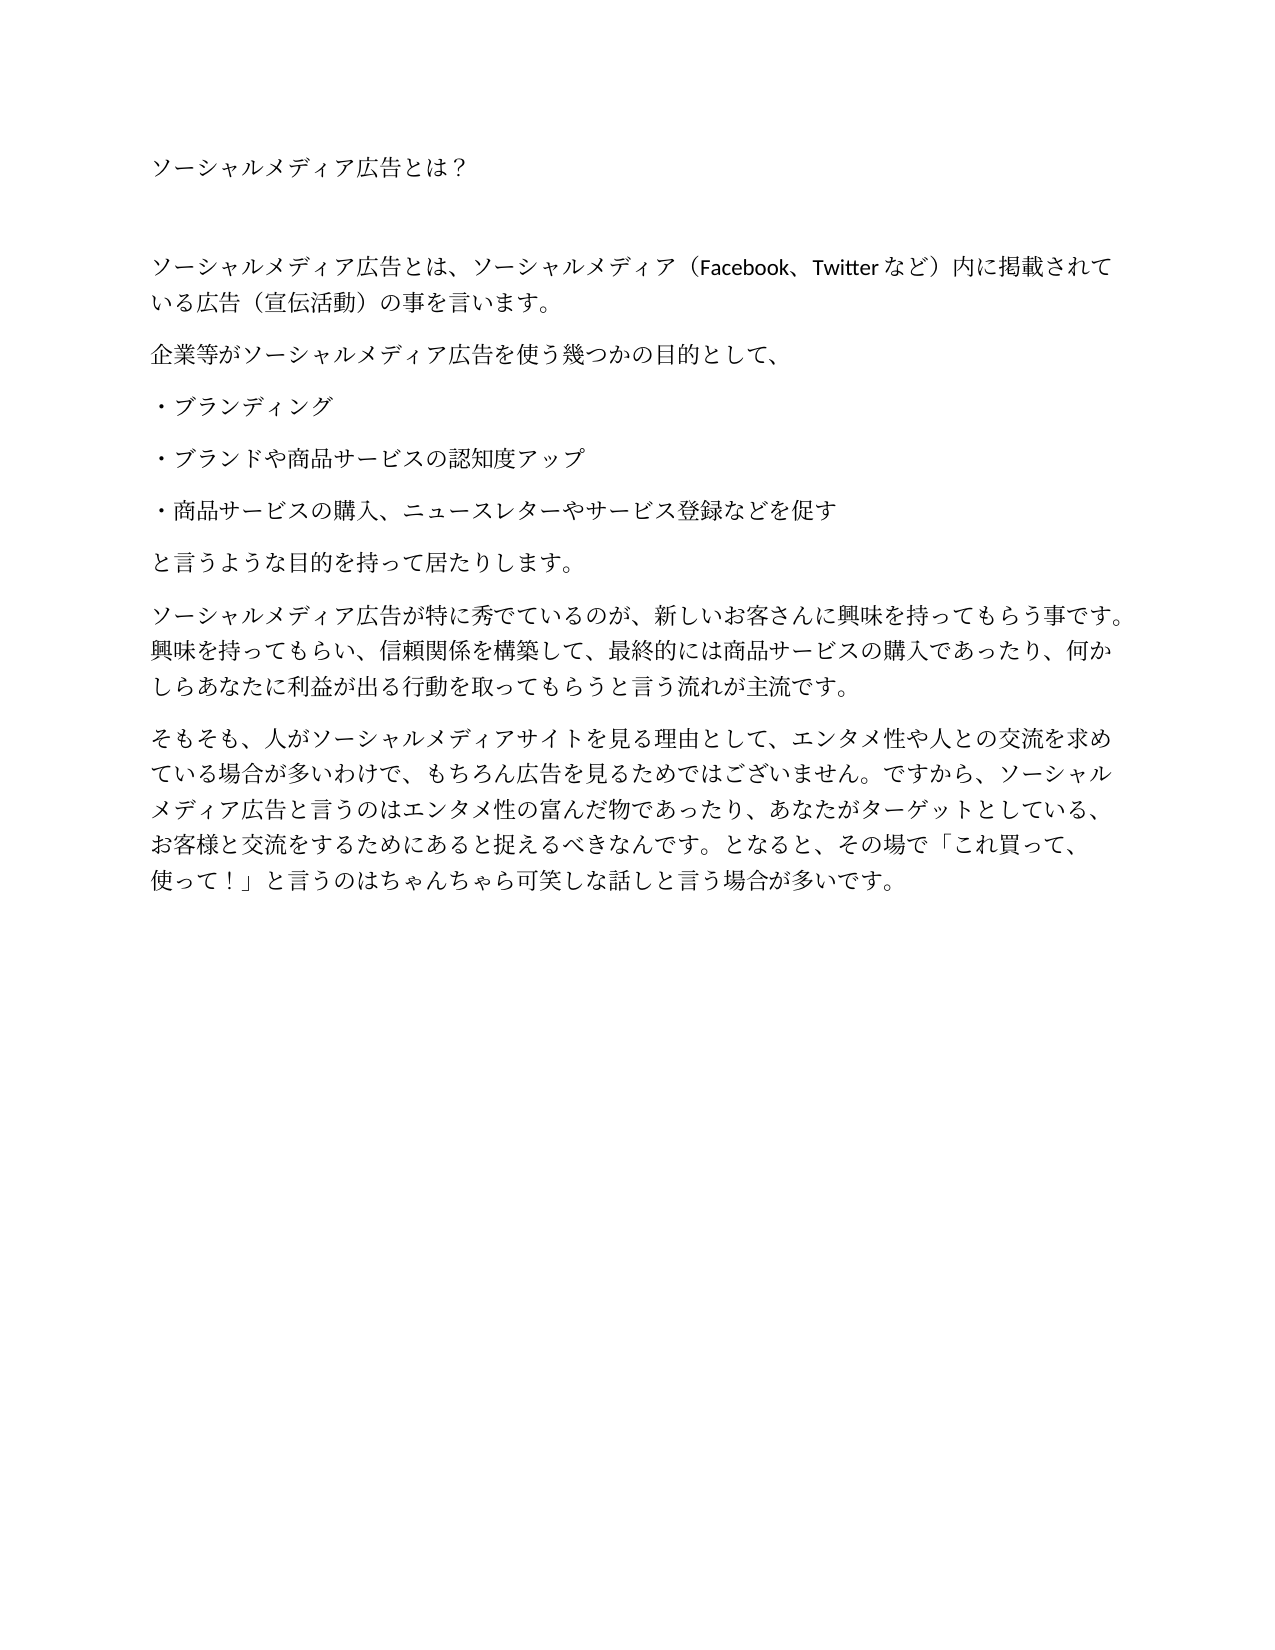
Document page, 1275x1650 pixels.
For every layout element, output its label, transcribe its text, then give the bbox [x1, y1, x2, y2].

text そもそも、人がソーシャルメディアサイトを見る理由として、エンタメ性や人との交流を求めている場合が多いわけで、もちろん広告を見るためではございません。ですから、ソーシャルメディア広告と言うのはエンタメ性の富んだ物であったり、あなたがターゲットとしている、お客様と交流をするためにあると捉えるべきなんです。となると、その場で「これ買って、使って！」と言うのはちゃんちゃら可笑しな話しと言う場合が多いです。 [150, 721, 1125, 896]
text ・ブランディング [150, 389, 1125, 422]
text ソーシャルメディア広告とは？ [150, 150, 1125, 183]
text 企業等がソーシャルメディア広告を使う幾つかの目的として、 [150, 337, 1125, 370]
text ソーシャルメディア広告が特に秀でているのが、新しいお客さんに興味を持ってもらう事です。興味を持ってもらい、信頼関係を構築して、最終的には商品サービスの購入であったり、何かしらあなたに利益が出る行動を取ってもらうと言う流れが主流です。 [150, 598, 1125, 702]
text ・商品サービスの購入、ニュースレターやサービス登録などを促す [150, 493, 1125, 526]
text と言うような目的を持って居たりします。 [150, 546, 1125, 578]
text ・ブランドや商品サービスの認知度アップ [150, 441, 1125, 474]
text ソーシャルメディア広告とは、ソーシャルメディア（Facebook、Twitterなど）内に掲載されている広告（宣伝活動）の事を言います。 [150, 249, 1125, 317]
